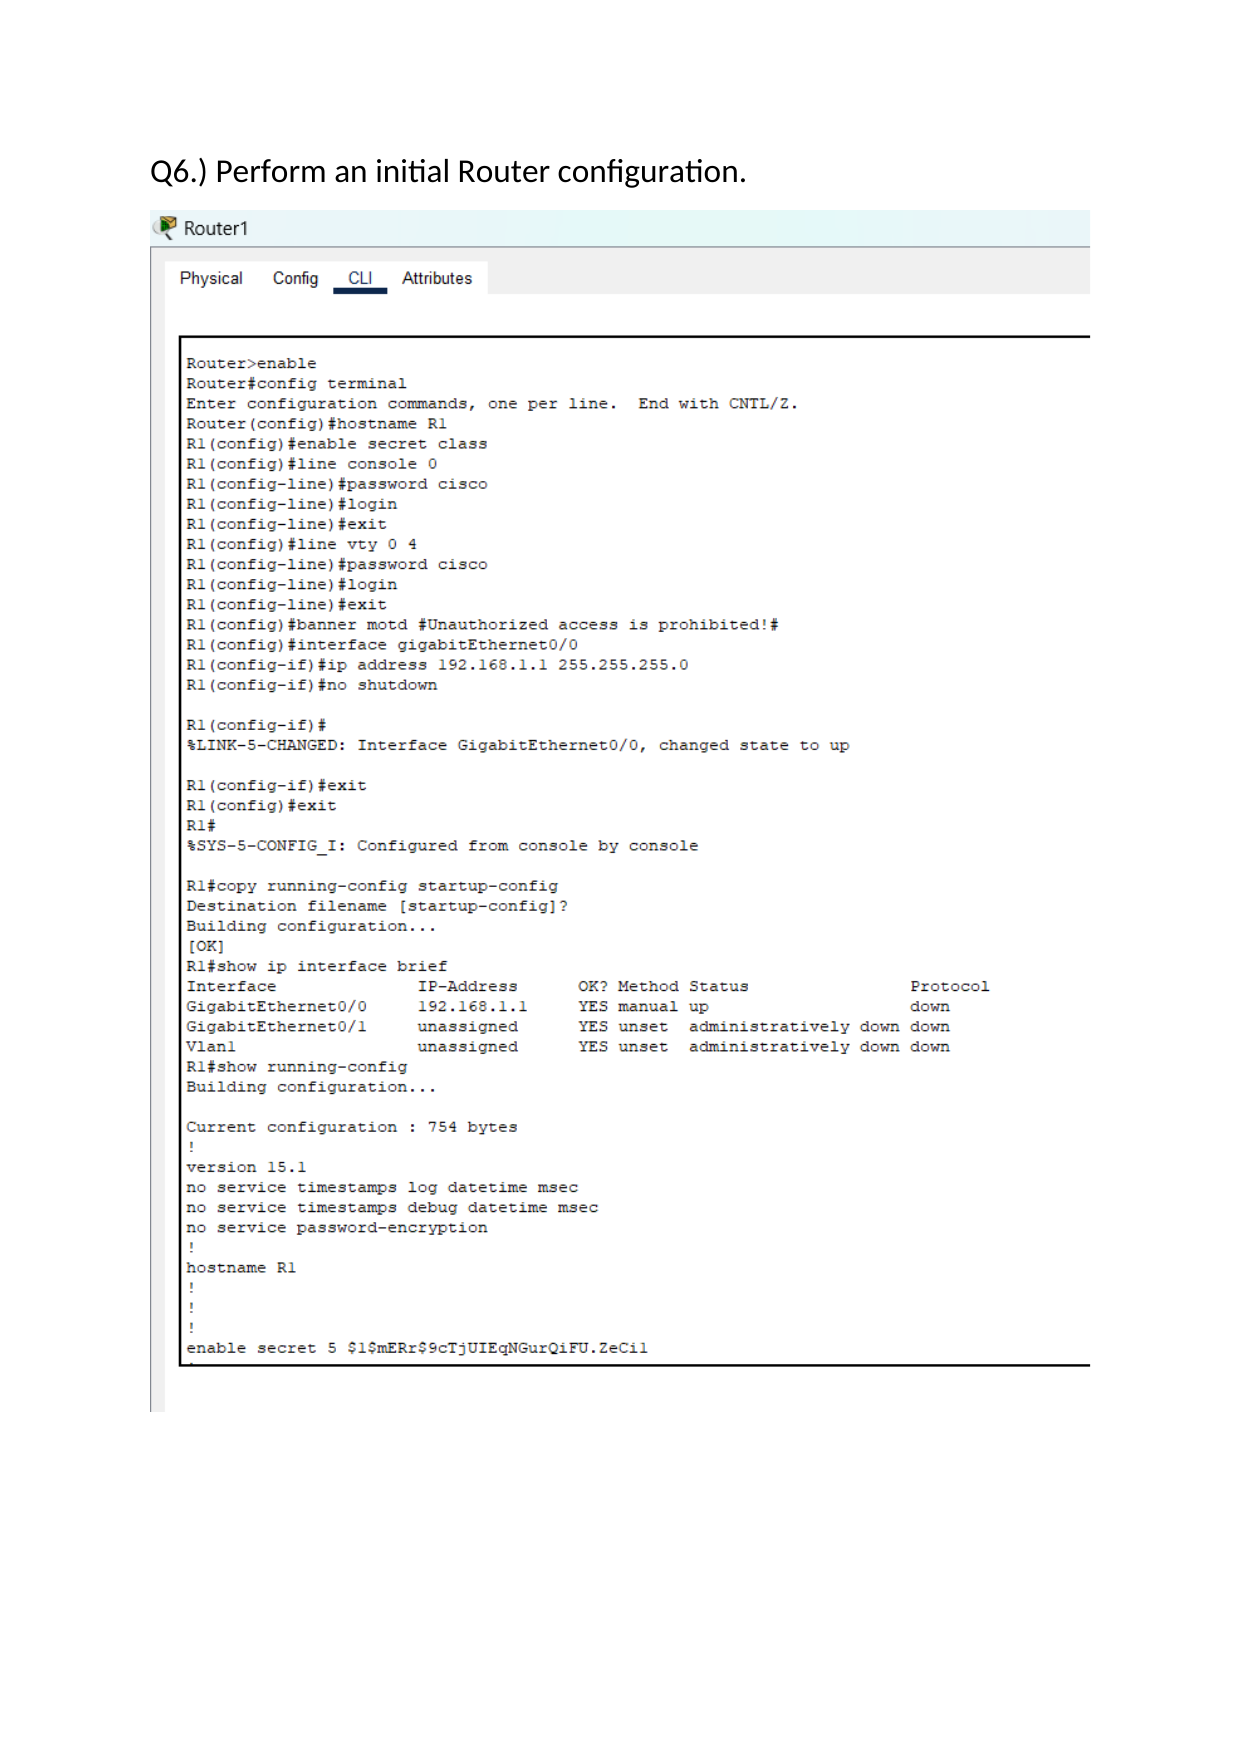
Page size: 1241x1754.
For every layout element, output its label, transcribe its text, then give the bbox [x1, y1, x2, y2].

picture [150, 210, 1091, 1412]
text Q6.) Perform an initial Router configuration. [150, 150, 1090, 191]
